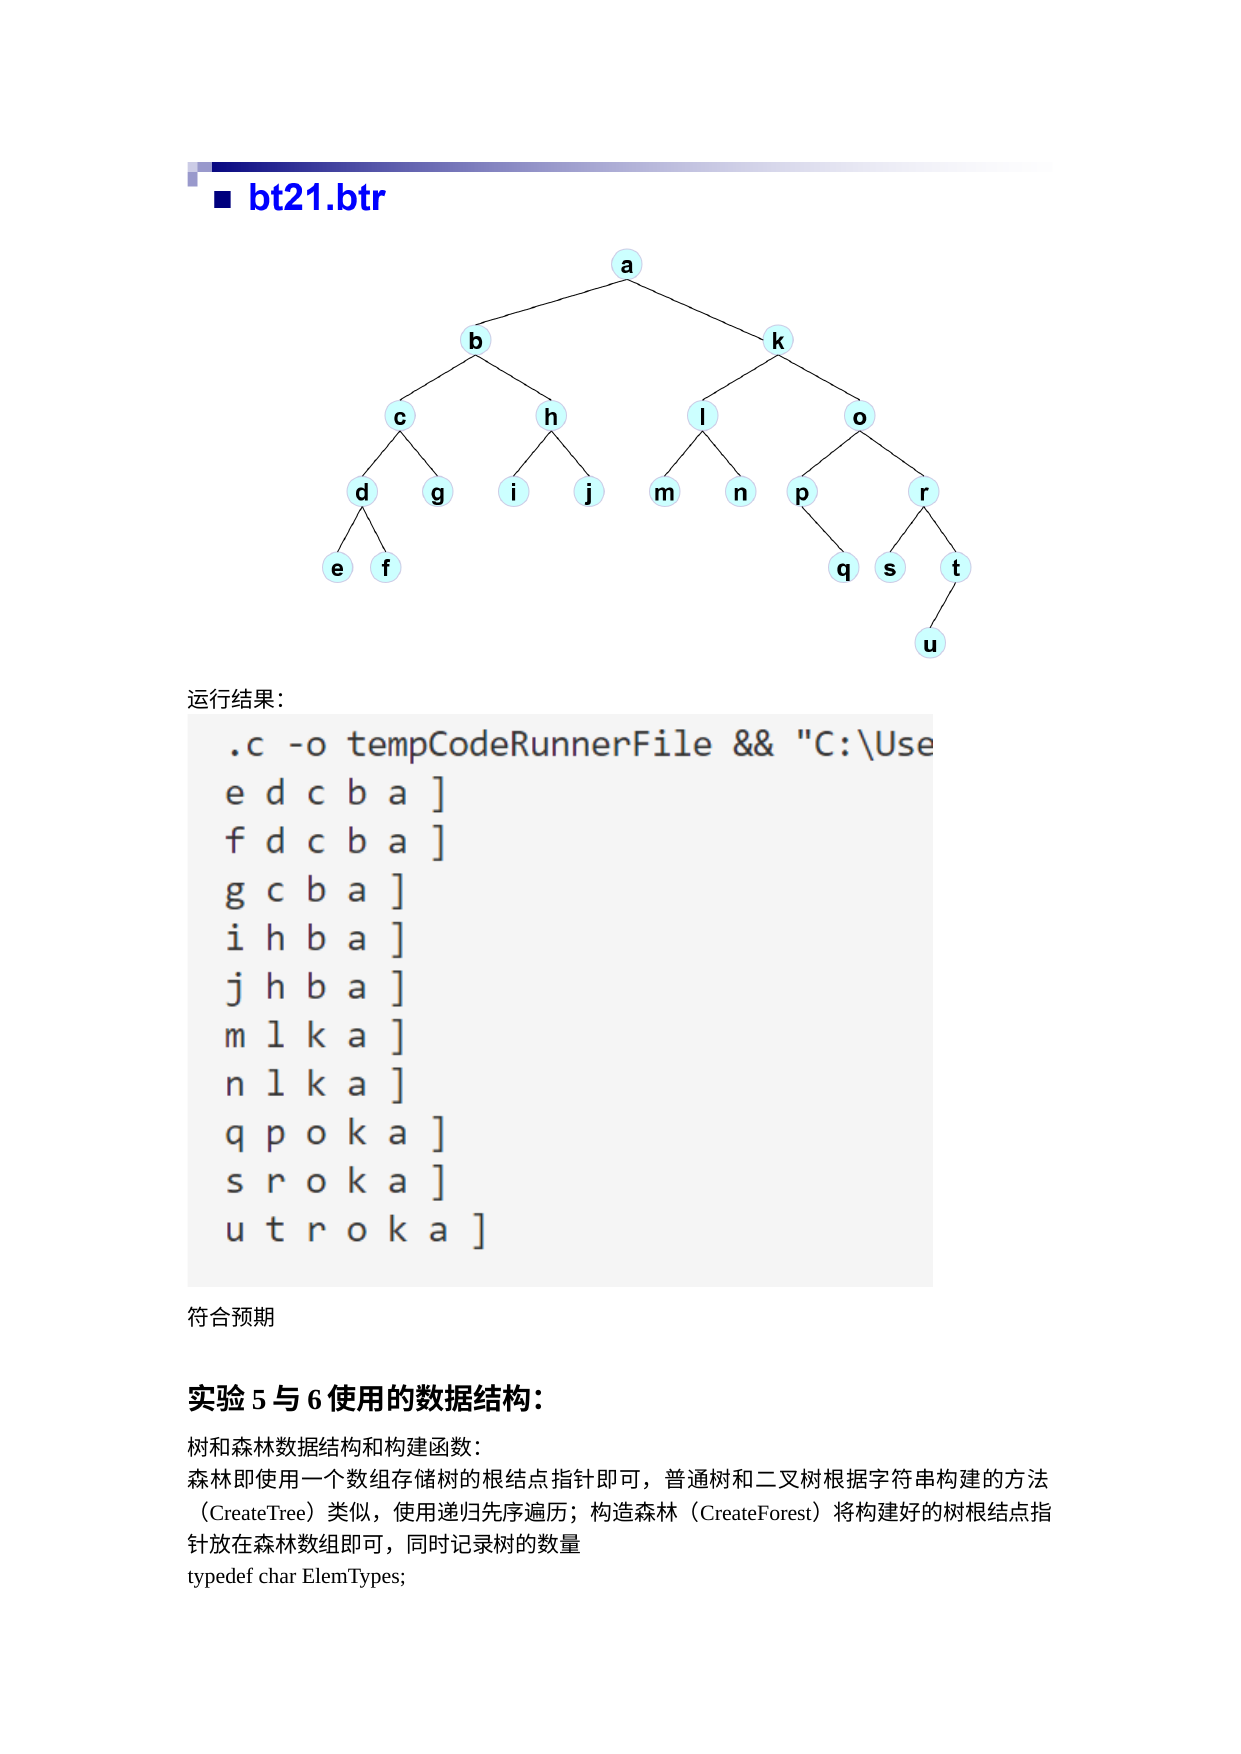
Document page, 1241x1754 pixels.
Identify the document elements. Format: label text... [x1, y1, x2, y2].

text 符合预期 [187, 1299, 1053, 1332]
picture [187, 714, 933, 1287]
text 实验5与6使用的数据结构： [187, 1364, 1053, 1429]
text 运行结果： [187, 682, 1053, 714]
text typedef char ElemTypes; [187, 1559, 1053, 1592]
text 森林即使用一个数组存储树的根结点指针即可，普通树和二叉树根据字符串构建的方法（CreateTree）类似，使用递归先序遍历；构造森林（CreateForest）将构建好的树根结点指针放在森林数组即可，同时记录树的数量 [187, 1462, 1053, 1559]
text 树和森林数据结构和构建函数： [187, 1429, 1053, 1462]
picture [187, 162, 1053, 677]
